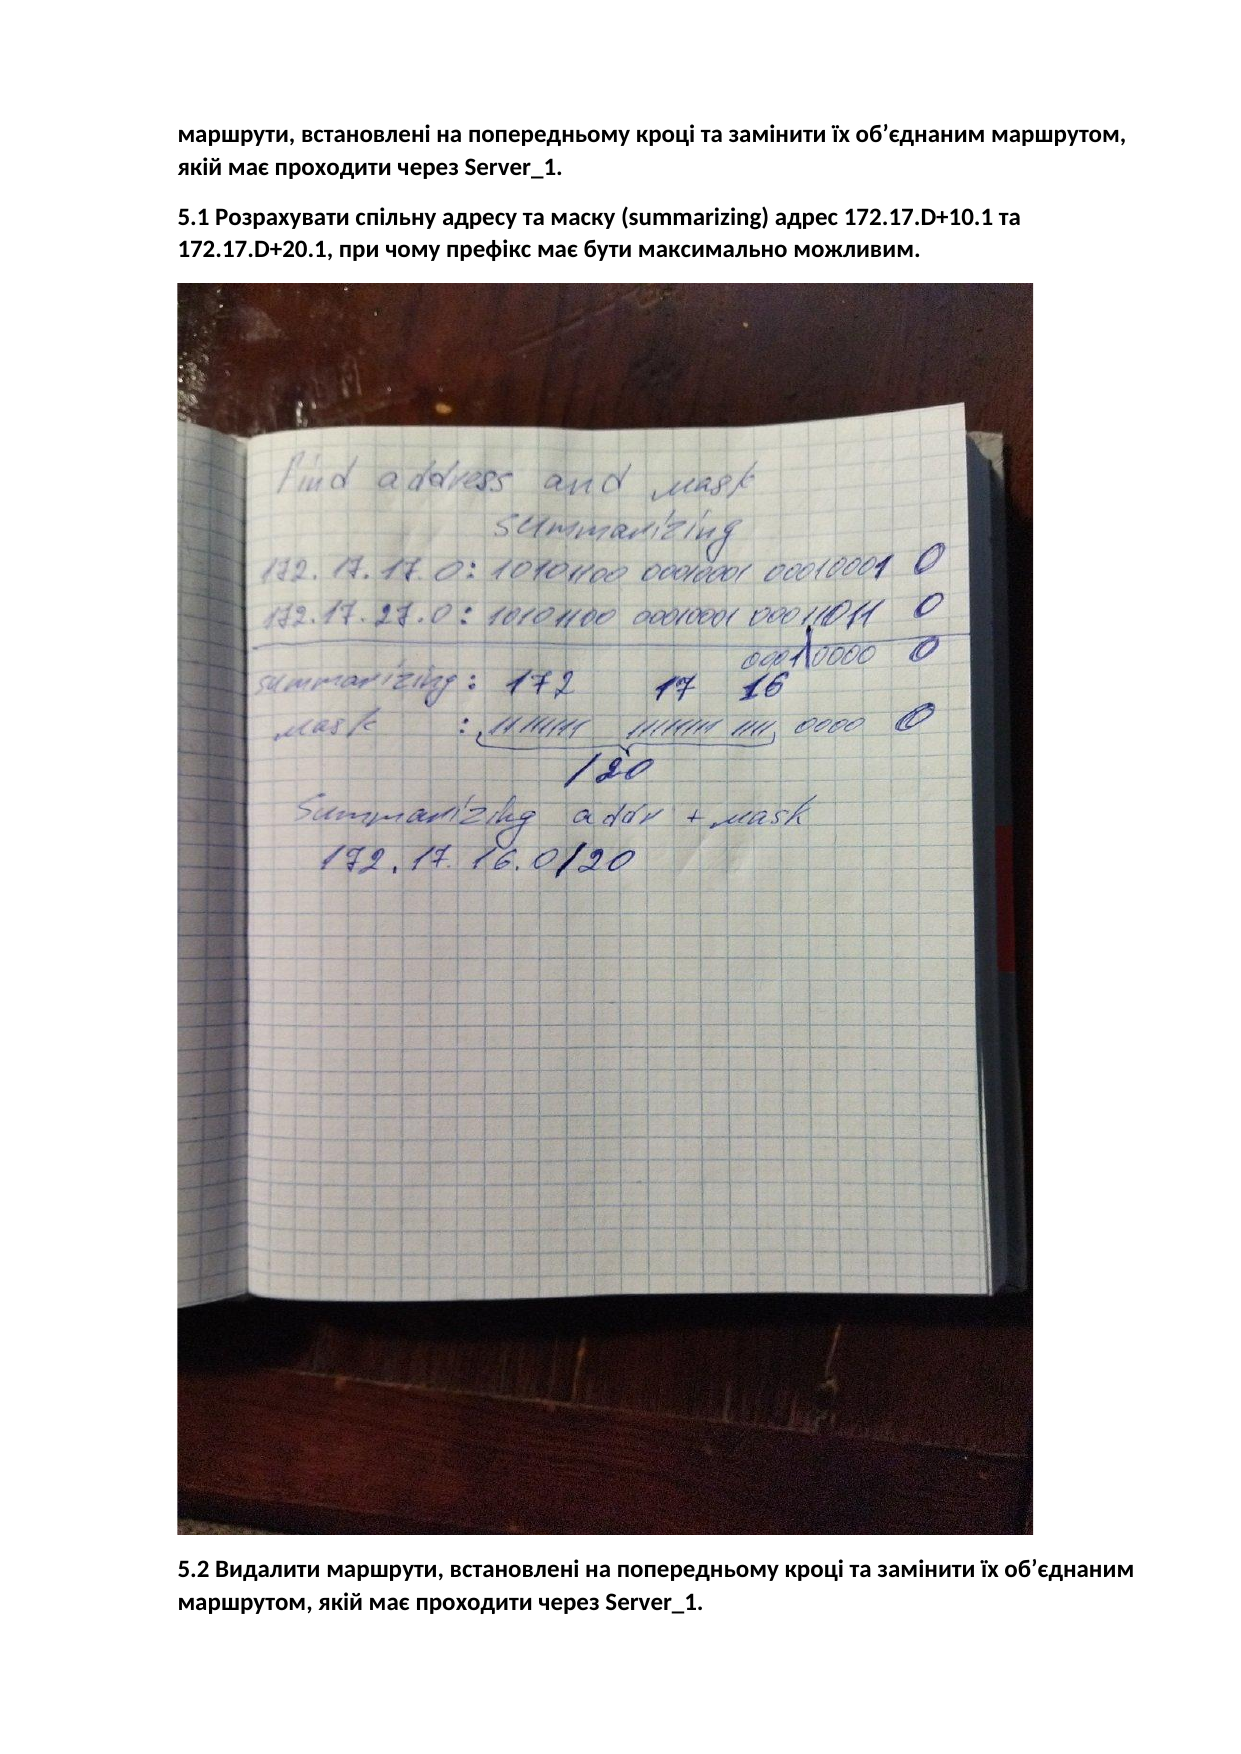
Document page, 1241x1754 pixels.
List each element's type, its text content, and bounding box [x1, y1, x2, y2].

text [177, 118, 1152, 182]
text 5.2 Видалити маршрути, встановлені на попередньому кроці та замінити їх об’єднаним маршрутом, якій має проходити через Server_1. [177, 1553, 1152, 1617]
picture [177, 283, 1034, 1535]
text 5.1 Розрахувати спільну адресу та маску (summarizing) адрес 172.17.D+10.1 та 172.17.D+20.1, при чому префікс має бути максимально можливим. [177, 201, 1152, 264]
